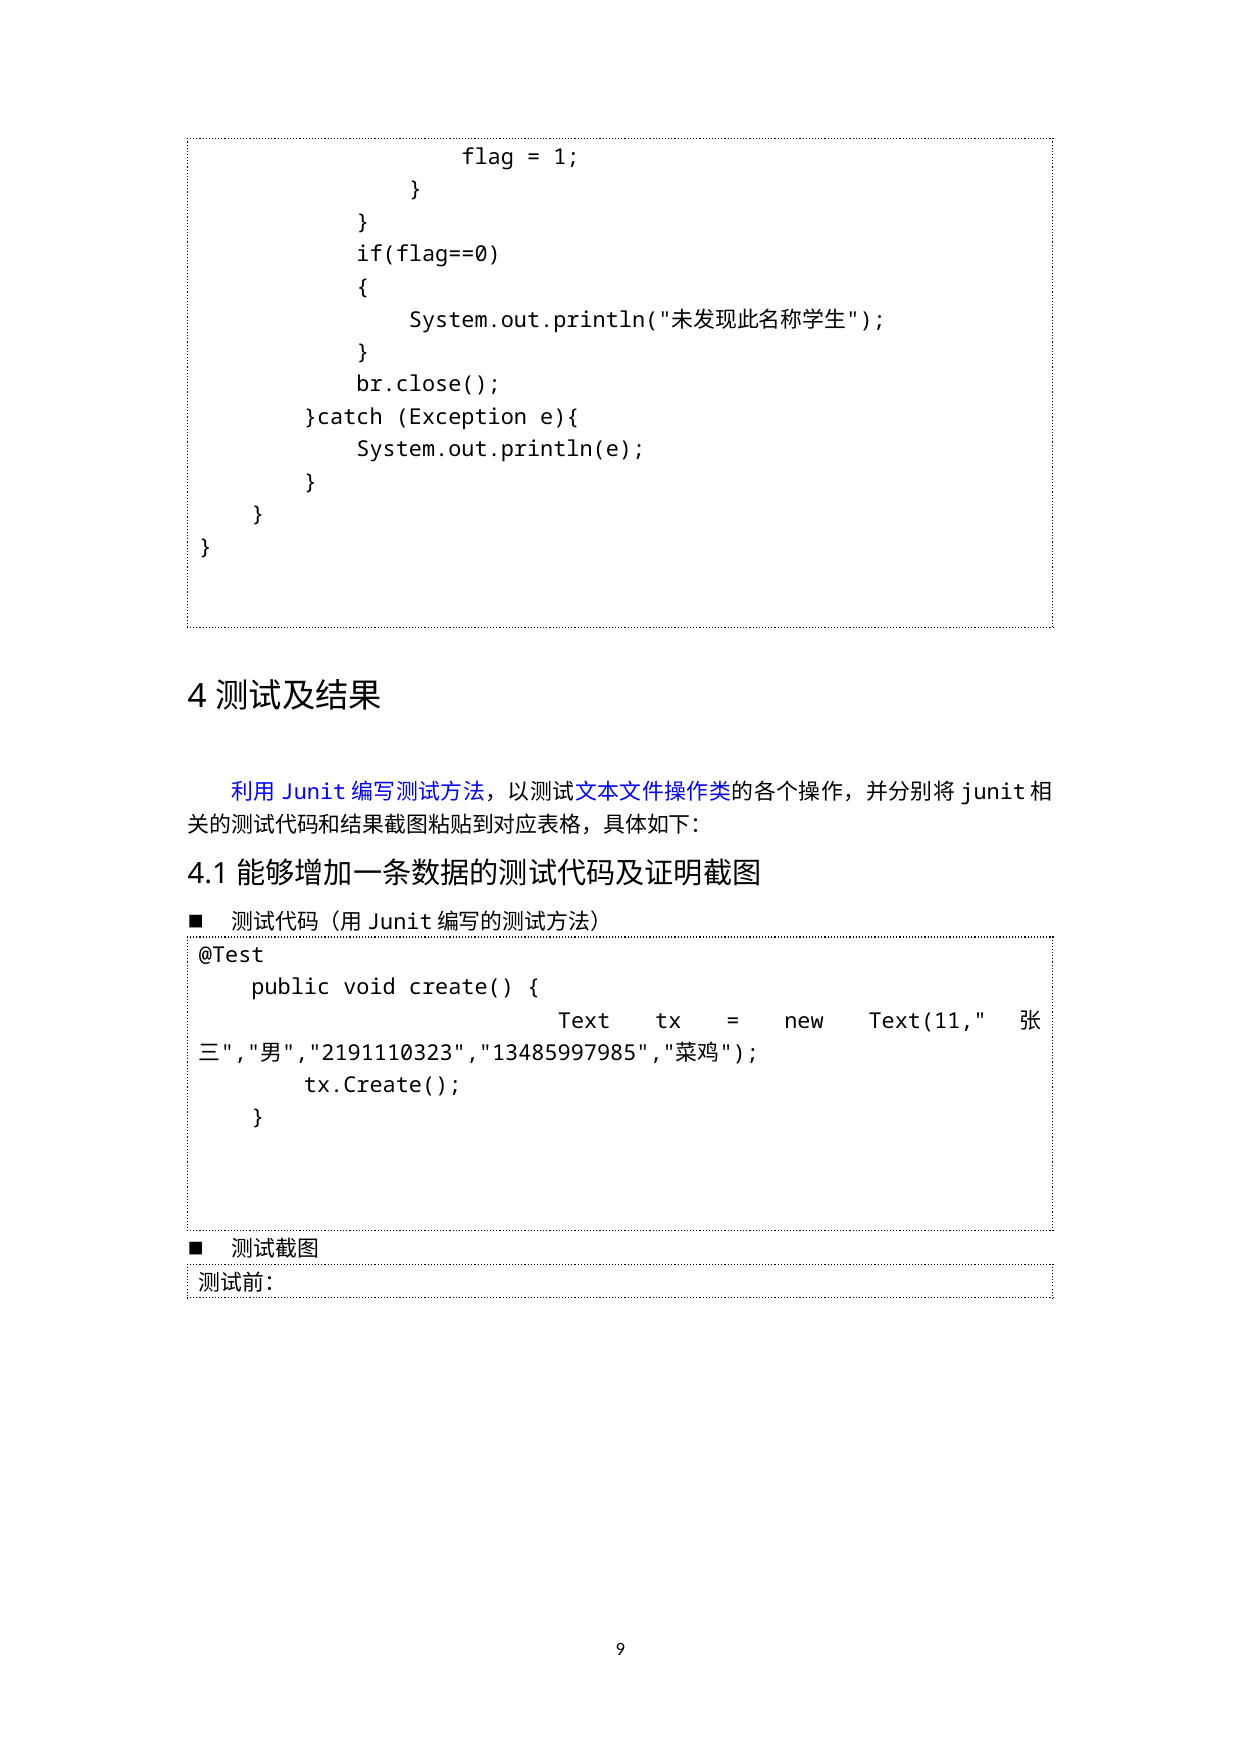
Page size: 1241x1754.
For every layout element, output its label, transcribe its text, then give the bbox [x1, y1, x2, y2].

list 测试代码（用Junit编写的测试方法） [187, 904, 1053, 936]
subtitle 4.1 能够增加一条数据的测试代码及证明截图 [187, 839, 1053, 904]
table_header @Test public void create() { Text tx = new Text(11,"张三","男","2191110323","13485997985","菜鸡"); tx.Create(); } [188, 936, 1052, 1230]
subtitle 4 测试及结果 [187, 660, 1053, 725]
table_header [188, 138, 1052, 627]
table_header 测试前： 测试图： 结果文件： [188, 1264, 1052, 1297]
text 利用Junit编写测试方法，以测试文本文件操作类的各个操作，并分别将junit相关的测试代码和结果截图粘贴到对应表格，具体如下： [187, 774, 1053, 839]
list 测试截图 [187, 1231, 1053, 1263]
